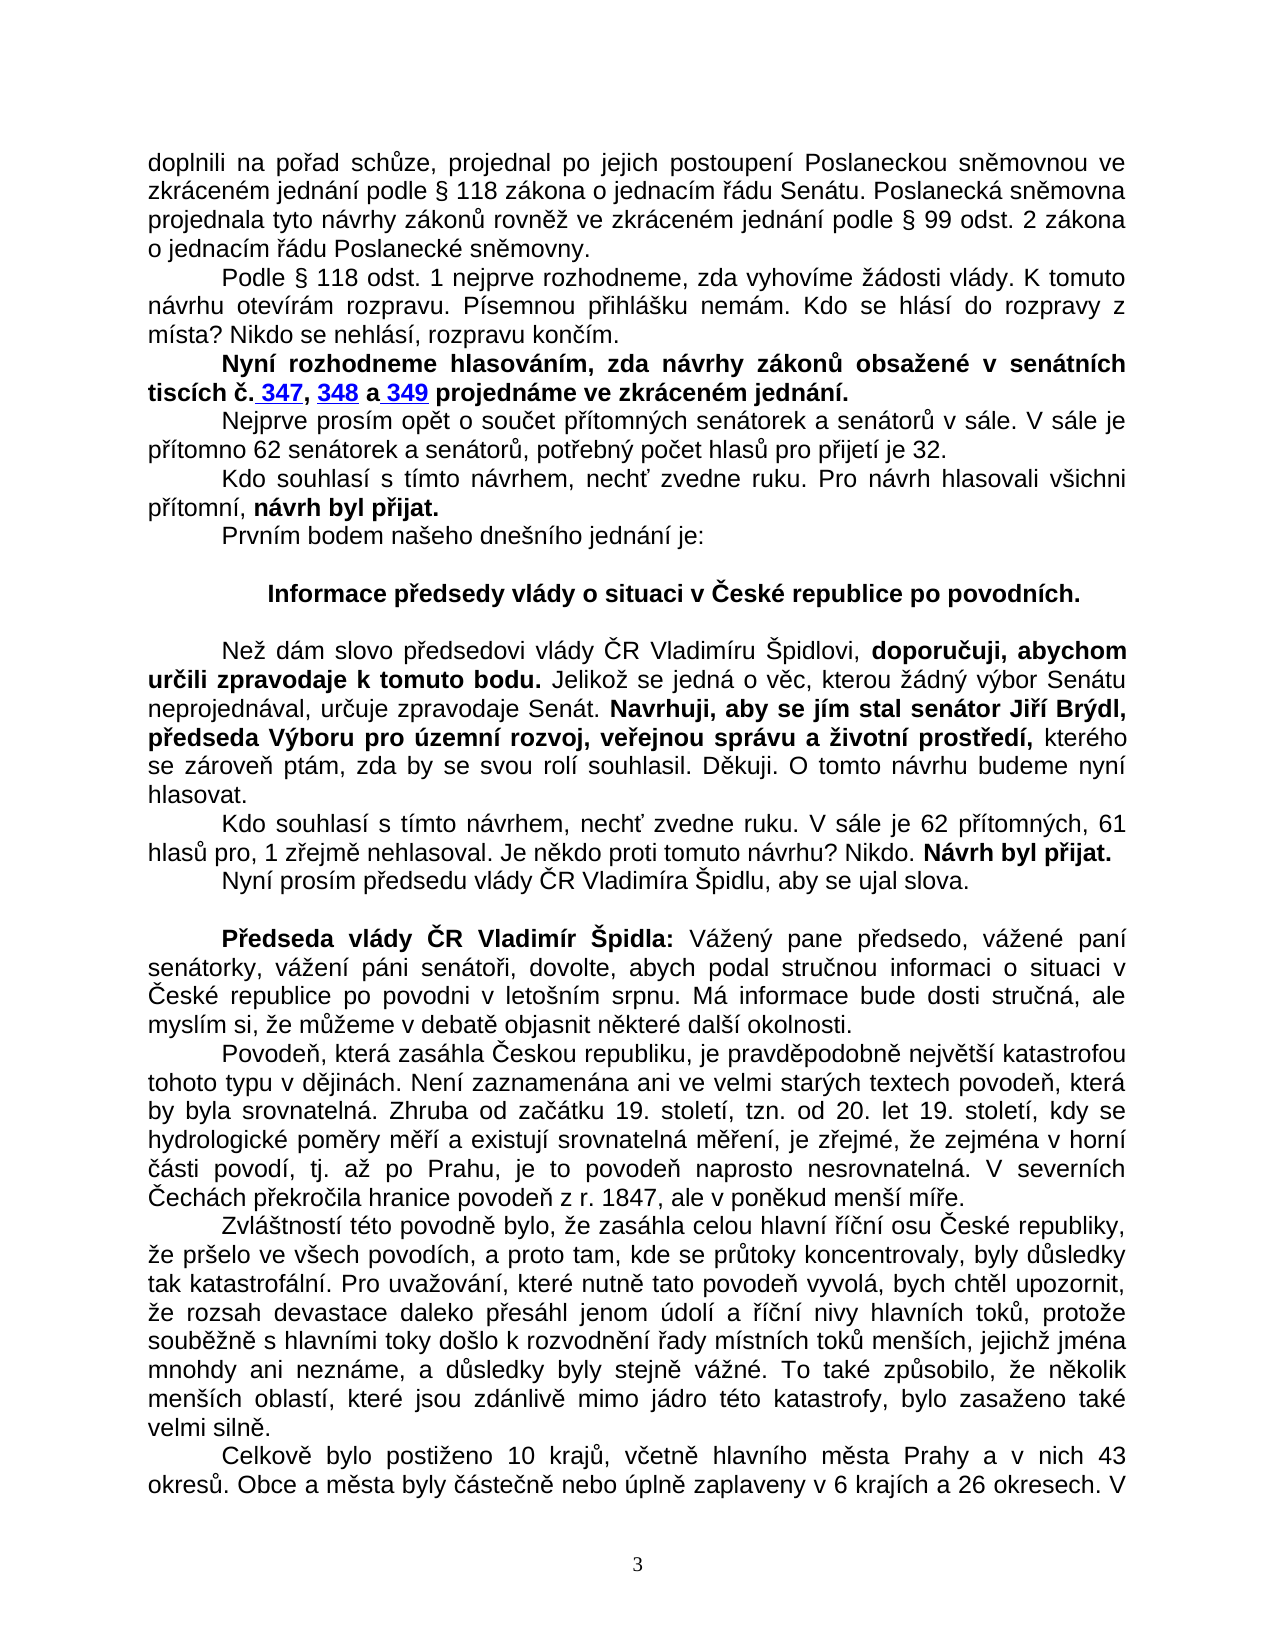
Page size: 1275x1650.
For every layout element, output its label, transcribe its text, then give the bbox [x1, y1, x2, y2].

text Nyní rozhodneme hlasováním, zda návrhy zákonů obsažené v senátních tiscích č. 347, 348 a 349 projednáme ve zkráceném jednání. [148, 349, 1127, 406]
text Kdo souhlasí s tímto návrhem, nechť zvedne ruku. Pro návrh hlasovali všichni přítomní, návrh byl přijat. [148, 464, 1127, 521]
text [148, 1441, 1127, 1499]
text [148, 148, 1127, 263]
text Povodeň, která zasáhla Českou republiku, je pravděpodobně největší katastrofou tohoto typu v dějinách. Není zaznamenána ani ve velmi starých textech povodeň, která by byla srovnatelná. Zhruba od začátku 19. století, tzn. od 20. let 19. století, kdy se hydrologické poměry měří a existují srovnatelná měření, je zřejmé, že zejména v horní části povodí, tj. až po Prahu, je to povodeň naprosto nesrovnatelná. V severních Čechách překročila hranice povodeň z r. 1847, ale v poněkud menší míře. [148, 1039, 1127, 1211]
text Informace předsedy vlády o situaci v České republice po povodních. [148, 579, 1127, 608]
text Zvláštností této povodně bylo, že zasáhla celou hlavní říční osu České republiky, že pršelo ve všech povodích, a proto tam, kde se průtoky koncentrovaly, byly důsledky tak katastrofální. Pro uvažování, které nutně tato povodeň vyvolá, bych chtěl upozornit, že rozsah devastace daleko přesáhl jenom údolí a říční nivy hlavních toků, protože souběžně s hlavními toky došlo k rozvodnění řady místních toků menších, jejichž jména mnohdy ani neznáme, a důsledky byly stejně vážné. To také způsobilo, že několik menších oblastí, které jsou zdánlivě mimo jádro této katastrofy, bylo zasaženo také velmi silně. [148, 1211, 1127, 1441]
text Předseda vlády ČR Vladimír Špidla: Vážený pane předsedo, vážené paní senátorky, vážení páni senátoři, dovolte, abych podal stručnou informaci o situaci v České republice po povodni v letošním srpnu. Má informace bude dosti stručná, ale myslím si, že můžeme v debatě objasnit některé další okolnosti. [148, 924, 1127, 1039]
text Kdo souhlasí s tímto návrhem, nechť zvedne ruku. V sále je 62 přítomných, 61 hlasů pro, 1 zřejmě nehlasoval. Je někdo proti tomuto návrhu? Nikdo. Návrh byl přijat. [148, 809, 1127, 866]
text Podle § 118 odst. 1 nejprve rozhodneme, zda vyhovíme žádosti vlády. K tomuto návrhu otevírám rozpravu. Písemnou přihlášku nemám. Kdo se hlásí do rozpravy z místa? Nikdo se nehlásí, rozpravu končím. [148, 263, 1127, 349]
text Nyní prosím předsedu vlády ČR Vladimíra Špidlu, aby se ujal slova. [148, 866, 1127, 895]
text Prvním bodem našeho dnešního jednání je: [148, 521, 1127, 550]
text Nejprve prosím opět o součet přítomných senátorek a senátorů v sále. V sále je přítomno 62 senátorek a senátorů, potřebný počet hlasů pro přijetí je 32. [148, 406, 1127, 464]
text Než dám slovo předsedovi vlády ČR Vladimíru Špidlovi, doporučuji, abychom určili zpravodaje k tomuto bodu. Jelikož se jedná o věc, kterou žádný výbor Senátu neprojednával, určuje zpravodaje Senát. Navrhuji, aby se jím stal senátor Jiří Brýdl, předseda Výboru pro územní rozvoj, veřejnou správu a životní prostředí, kterého se zároveň ptám, zda by se svou rolí souhlasil. Děkuji. O tomto návrhu budeme nyní hlasovat. [148, 636, 1127, 809]
